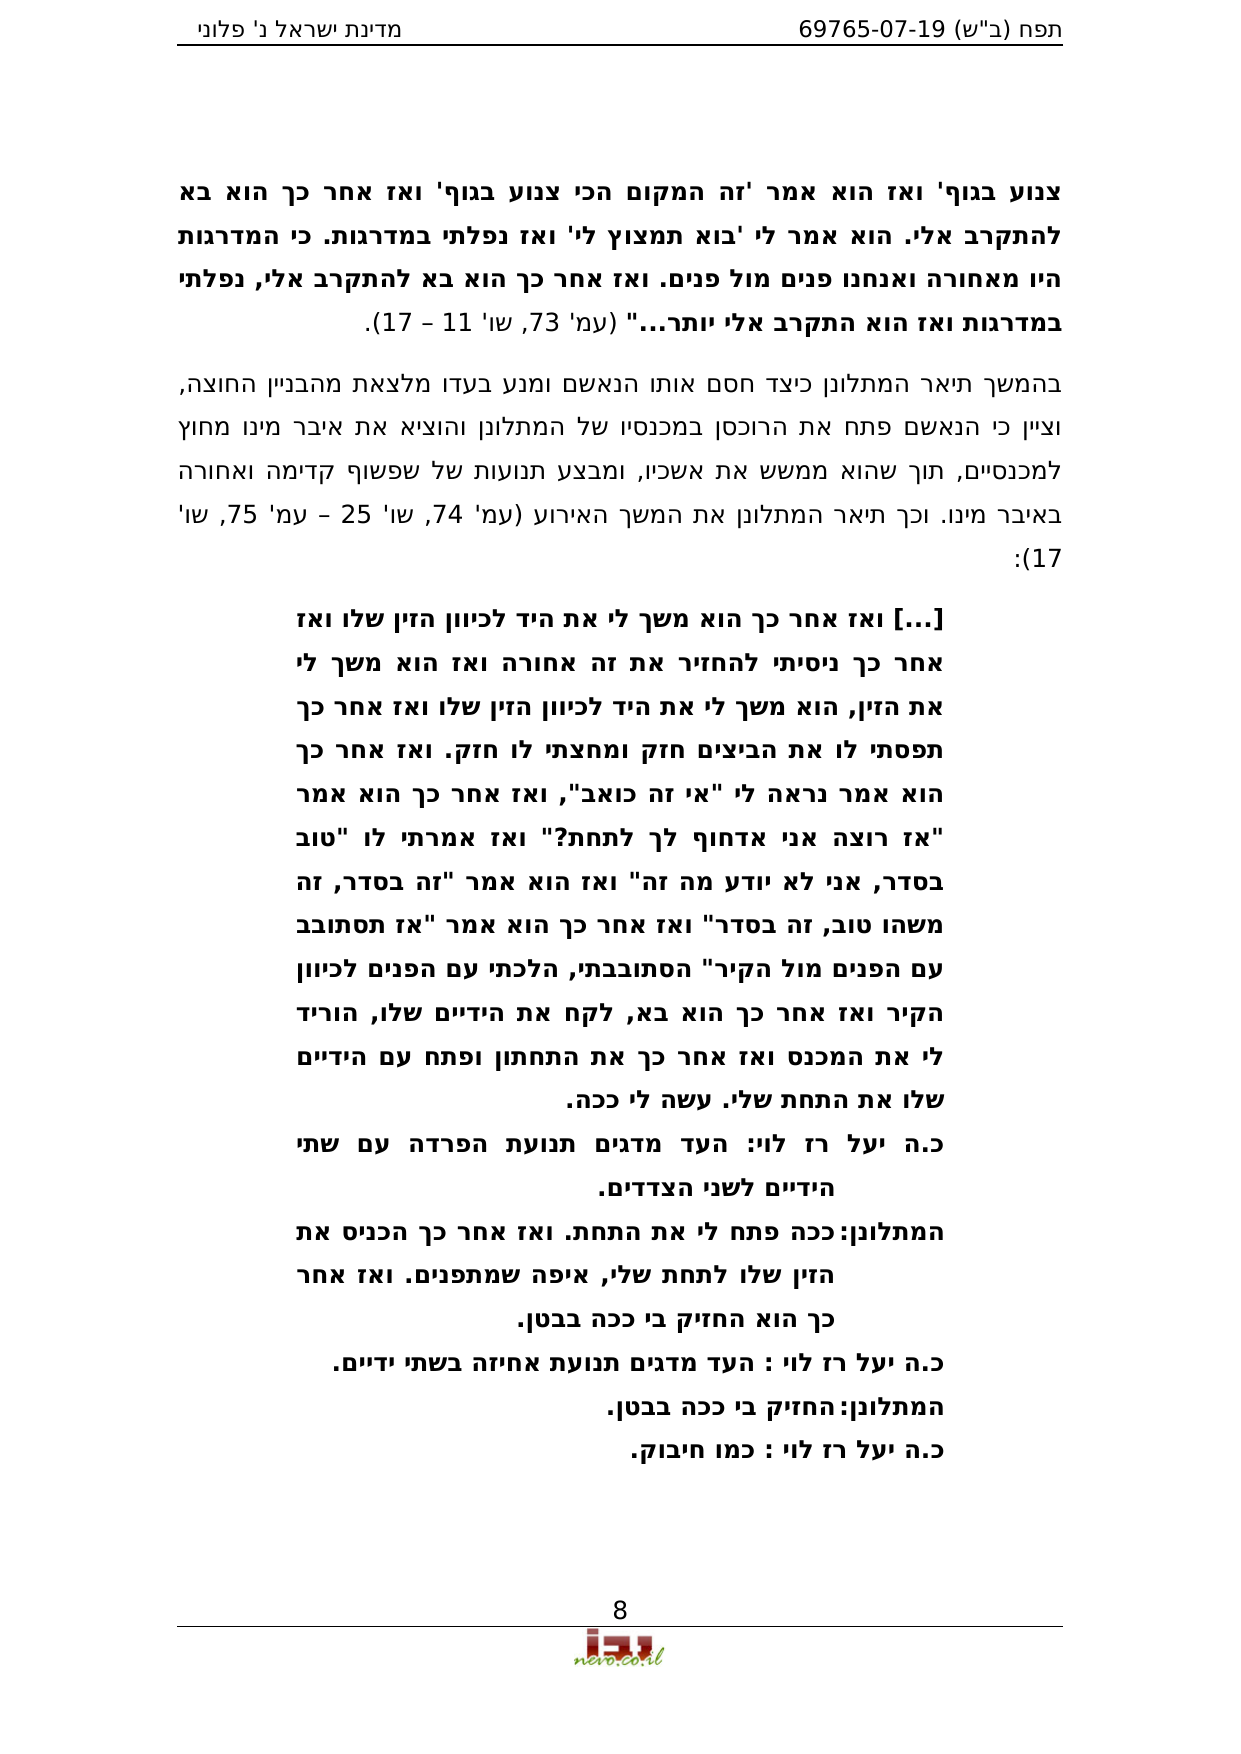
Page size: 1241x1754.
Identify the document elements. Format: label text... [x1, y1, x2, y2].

picture [574, 1628, 666, 1667]
text בהמשך תיאר המתלונן כיצד חסם אותו הנאשם ומנע בעדו מלצאת מהבניין החוצה, וציין כי הנאשם פתח את הרוכסן במכנסיו של המתלונן והוציא את איבר מינו מחוץ למכנסיים, תוך שהוא ממשש את אשכיו, ומבצע תנועות של שפשוף קדימה ואחורה באיבר מינו. וכך תיאר המתלונן את המשך האירוע (עמ' 74, שו' 25 – עמ' 75, שו' 17): [177, 369, 1063, 573]
text המתלונן: החזיק בי ככה בבטן. [295, 1392, 945, 1421]
text המתלונן: ככה פתח לי את התחת. ואז אחר כך הכניס את הזין שלו לתחת שלי, איפה שמתפנים. ואז אחר כך הוא החזיק בי ככה בבטן. [295, 1217, 945, 1333]
text כ.ה יעל רז לוי: העד מדגים תנועת הפרדה עם שתי הידיים לשני הצדדים. [295, 1129, 945, 1202]
text כ.ה יעל רז לוי : כמו חיבוק. [295, 1436, 945, 1465]
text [177, 177, 1063, 338]
text [...] ואז אחר כך הוא משך לי את היד לכיוון הזין שלו ואז אחר כך ניסיתי להחזיר את זה אחורה ואז הוא משך לי את הזין, הוא משך לי את היד לכיוון הזין שלו ואז אחר כך תפסתי לו את הביצים חזק ומחצתי לו חזק. ואז אחר כך הוא אמר נראה לי "אי זה כואב", ואז אחר כך הוא אמר "אז רוצה אני אדחוף לך לתחת?" ואז אמרתי לו "טוב בסדר, אני לא יודע מה זה" ואז הוא אמר "זה בסדר, זה משהו טוב, זה בסדר" ואז אחר כך הוא אמר "אז תסתובב עם הפנים מול הקיר" הסתובבתי, הלכתי עם הפנים לכיוון הקיר ואז אחר כך הוא בא, לקח את הידיים שלו, הוריד לי את המכנס ואז אחר כך את התחתון ופתח עם הידיים שלו את התחת שלי. עשה לי ככה. [295, 604, 945, 1115]
text כ.ה יעל רז לוי : העד מדגים תנועת אחיזה בשתי ידיים. [295, 1348, 945, 1377]
